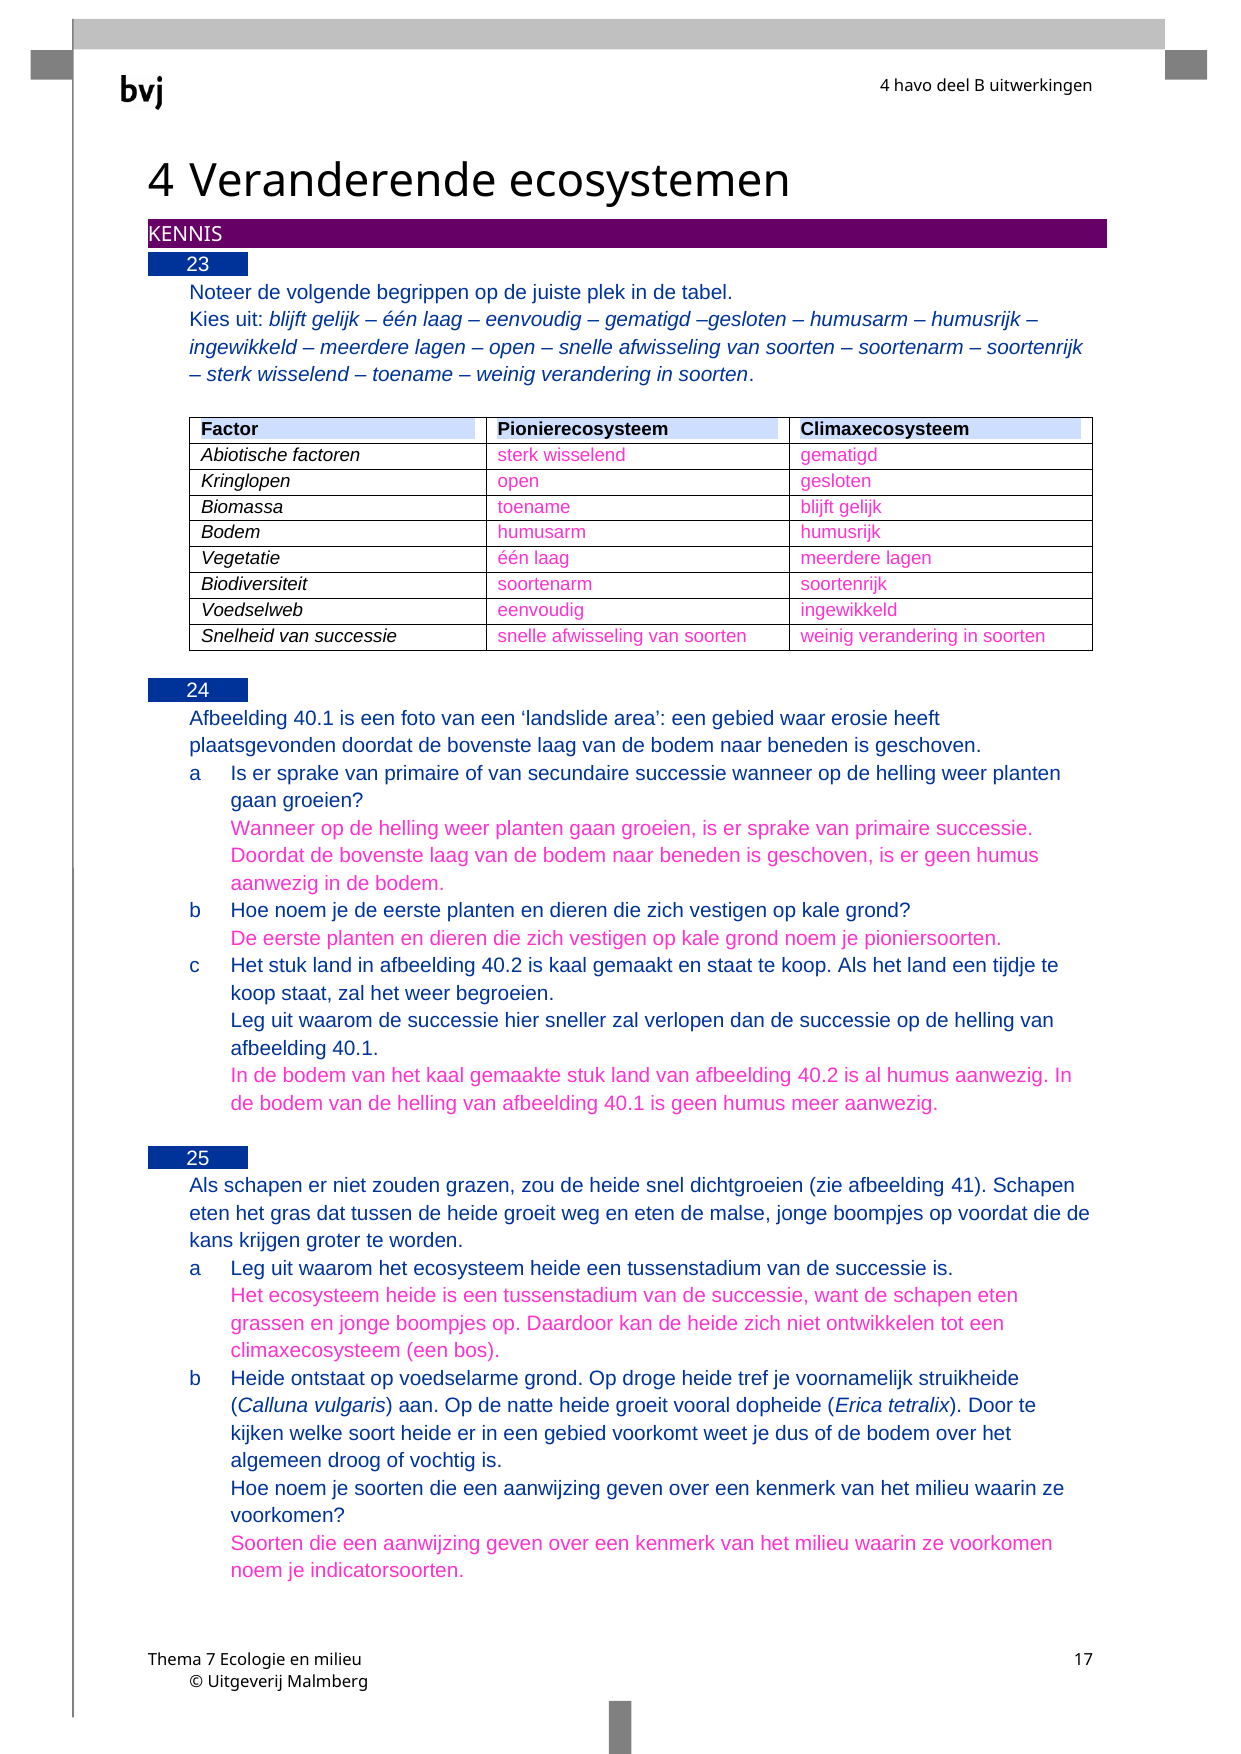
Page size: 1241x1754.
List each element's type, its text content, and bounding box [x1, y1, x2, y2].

table_header Factor [190, 418, 486, 443]
table_cell één laag [487, 547, 789, 572]
table_cell gematigd [790, 444, 1092, 469]
table_cell toename [487, 496, 789, 520]
text b Heide ontstaat op voedselarme grond. Op droge heide tref je voornamelijk struikheide (Calluna vulgaris) aan. Op de natte heide groeit vooral dopheide (Erica tetralix). Door te kijken welke soort heide er in een gebied voorkomt weet je dus of de bodem over het algemeen droog of vochtig is. [189, 1366, 1092, 1472]
table_cell eenvoudig [487, 599, 789, 624]
table_cell blijft gelijk [790, 496, 1092, 520]
table_cell open [487, 470, 789, 494]
text Noteer de volgende begrippen op de juiste plek in de tabel. [189, 279, 1092, 303]
table_cell Voedselweb [190, 599, 486, 624]
table_cell soortenarm [487, 573, 789, 598]
text Afbeelding 40.1 is een foto van een ‘landslide area’: een gebied waar erosie heeft plaatsgevonden doordat de bovenste laag van de bodem naar beneden is geschoven. [189, 706, 1092, 757]
table_cell sterk wisselend [487, 444, 789, 469]
text Kies uit: blijft gelijk – één laag – eenvoudig – gematigd –gesloten – humusarm – humusrijk – ingewikkeld – meerdere lagen – open – snelle afwisseling van soorten – soortenarm – soortenrijk – sterk wisselend – toename – weinig verandering in soorten. [189, 307, 1092, 386]
table_cell Kringlopen [190, 470, 486, 494]
table_cell Biodiversiteit [190, 573, 486, 598]
table_header Climaxecosysteem [790, 418, 1092, 443]
text De eerste planten en dieren die zich vestigen op kale grond noem je pioniersoorten. [230, 926, 1092, 949]
table_cell snelle afwisseling van soorten [487, 625, 789, 649]
table_cell ingewikkeld [790, 599, 1092, 624]
table_header Pionierecosysteem [487, 418, 789, 443]
table_cell weinig verandering in soorten [790, 625, 1092, 649]
text c Het stuk land in afbeelding 40.2 is kaal gemaakt en staat te koop. Als het land een tijdje te koop staat, zal het weer begroeien. [189, 953, 1092, 1004]
text b Hoe noem je de eerste planten en dieren die zich vestigen op kale grond? [189, 898, 1092, 922]
text 25 [148, 1146, 248, 1169]
table_cell Snelheid van successie [190, 625, 486, 649]
text KENNIS [148, 219, 1107, 248]
text a Leg uit waarom het ecosysteem heide een tussenstadium van de successie is. [189, 1256, 1092, 1279]
table_cell soortenrijk [790, 573, 1092, 598]
table_cell humusarm [487, 521, 789, 546]
text 24 [148, 678, 248, 702]
table_cell gesloten [790, 470, 1092, 494]
text Soorten die een aanwijzing geven over een kenmerk van het milieu waarin ze voorkomen noem je indicatorsoorten. [230, 1531, 1092, 1582]
text Wanneer op de helling weer planten gaan groeien, is er sprake van primaire successie. Doordat de bovenste laag van de bodem naar beneden is geschoven, is er geen humus aanwezig in de bodem. [230, 816, 1092, 894]
text Als schapen er niet zouden grazen, zou de heide snel dichtgroeien (zie afbeelding 41). Schapen eten het gras dat tussen de heide groeit weg en eten de malse, jonge boompjes op voordat die de kans krijgen groter te worden. [189, 1173, 1092, 1252]
table_cell Bodem [190, 521, 486, 546]
text 23 [148, 252, 248, 276]
text Hoe noem je soorten die een aanwijzing geven over een kenmerk van het milieu waarin ze voorkomen? [230, 1476, 1092, 1527]
table_cell Biomassa [190, 496, 486, 520]
text a Is er sprake van primaire of van secundaire successie wanneer op de helling weer planten gaan groeien? [189, 761, 1092, 812]
text Het ecosysteem heide is een tussenstadium van de successie, want de schapen eten grassen en jonge boompjes op. Daardoor kan de heide zich niet ontwikkelen tot een climaxecosysteem (een bos). [230, 1283, 1092, 1362]
text 4 Veranderende ecosystemen [148, 148, 1107, 210]
picture [121, 75, 162, 110]
table_cell humusrijk [790, 521, 1092, 546]
table_cell Vegetatie [190, 547, 486, 572]
table_cell meerdere lagen [790, 547, 1092, 572]
text In de bodem van het kaal gemaakte stuk land van afbeelding 40.2 is al humus aanwezig. In de bodem van de helling van afbeelding 40.1 is geen humus meer aanwezig. [230, 1063, 1092, 1114]
table_cell Abiotische factoren [190, 444, 486, 469]
text Leg uit waarom de successie hier sneller zal verlopen dan de successie op de helling van afbeelding 40.1. [230, 1008, 1092, 1059]
